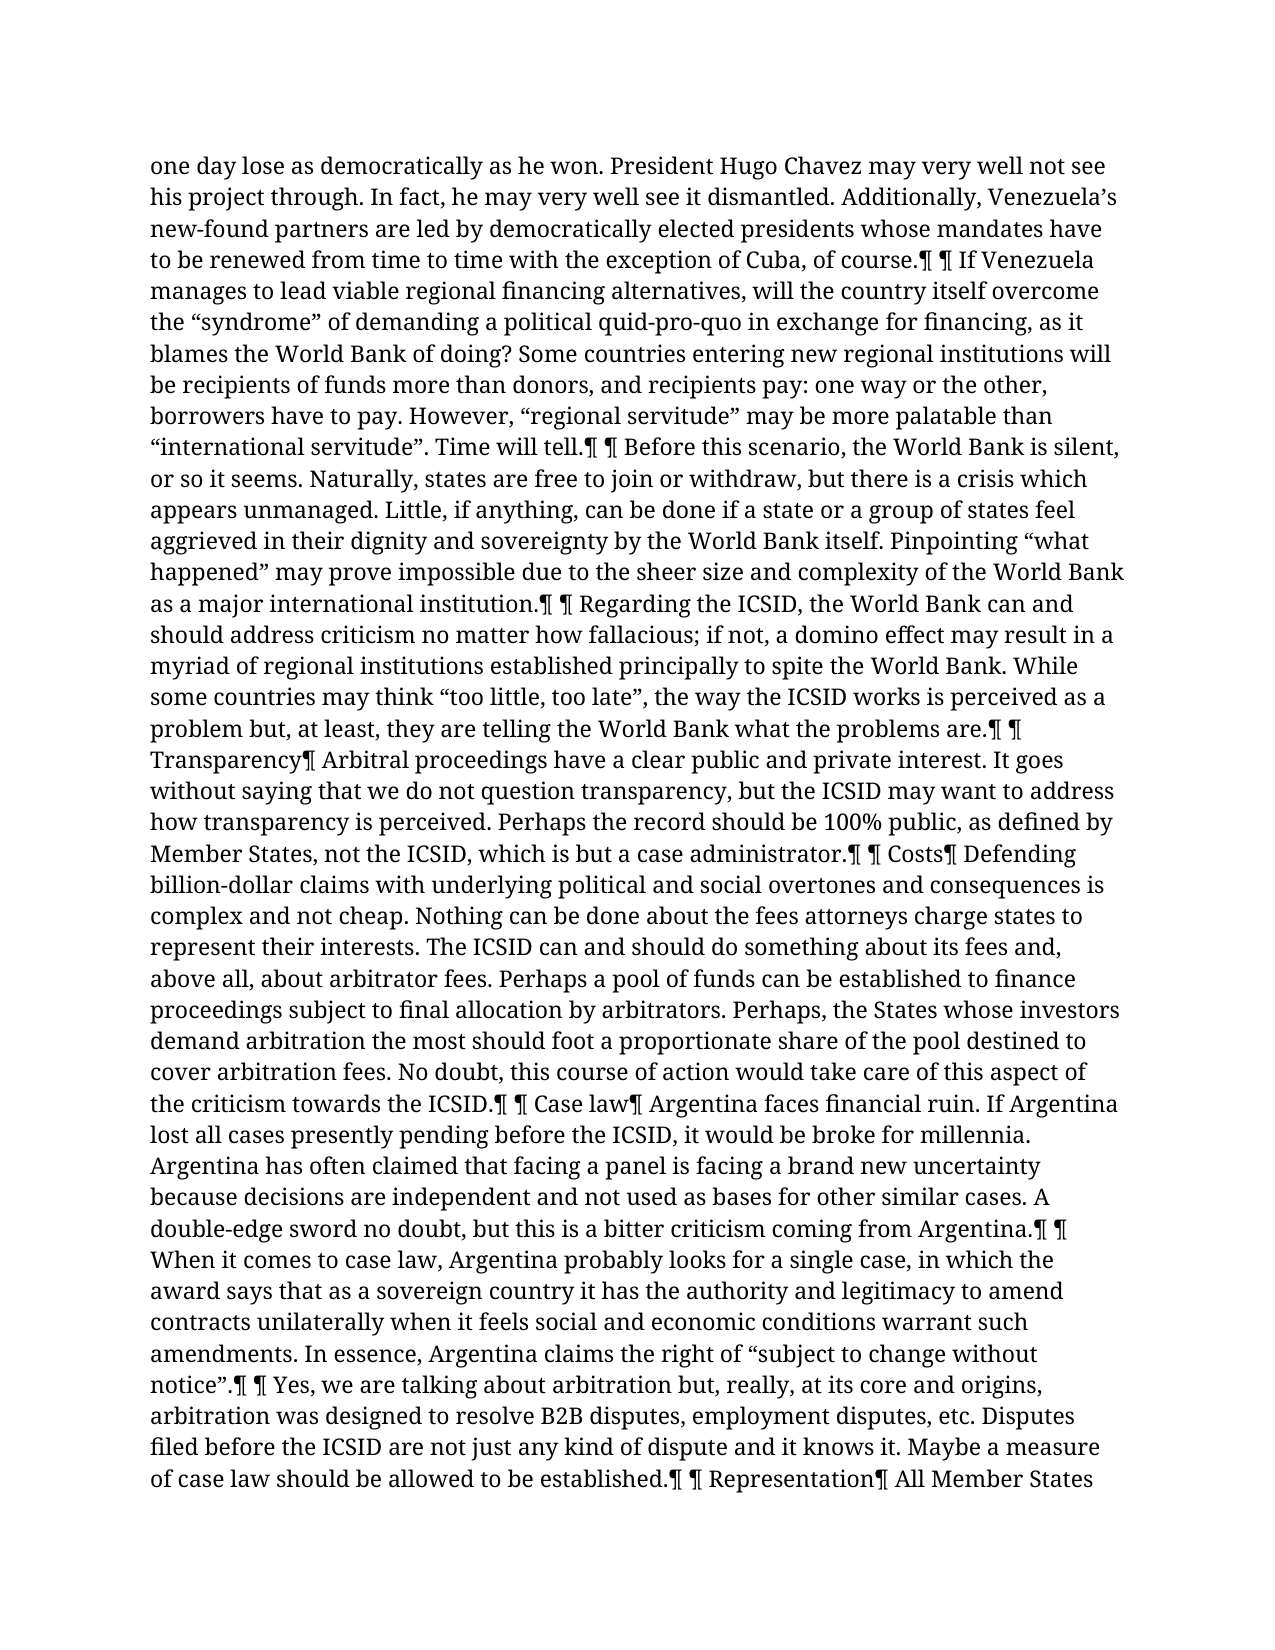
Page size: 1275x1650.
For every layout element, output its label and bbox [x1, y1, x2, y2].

text [150, 150, 1125, 1494]
